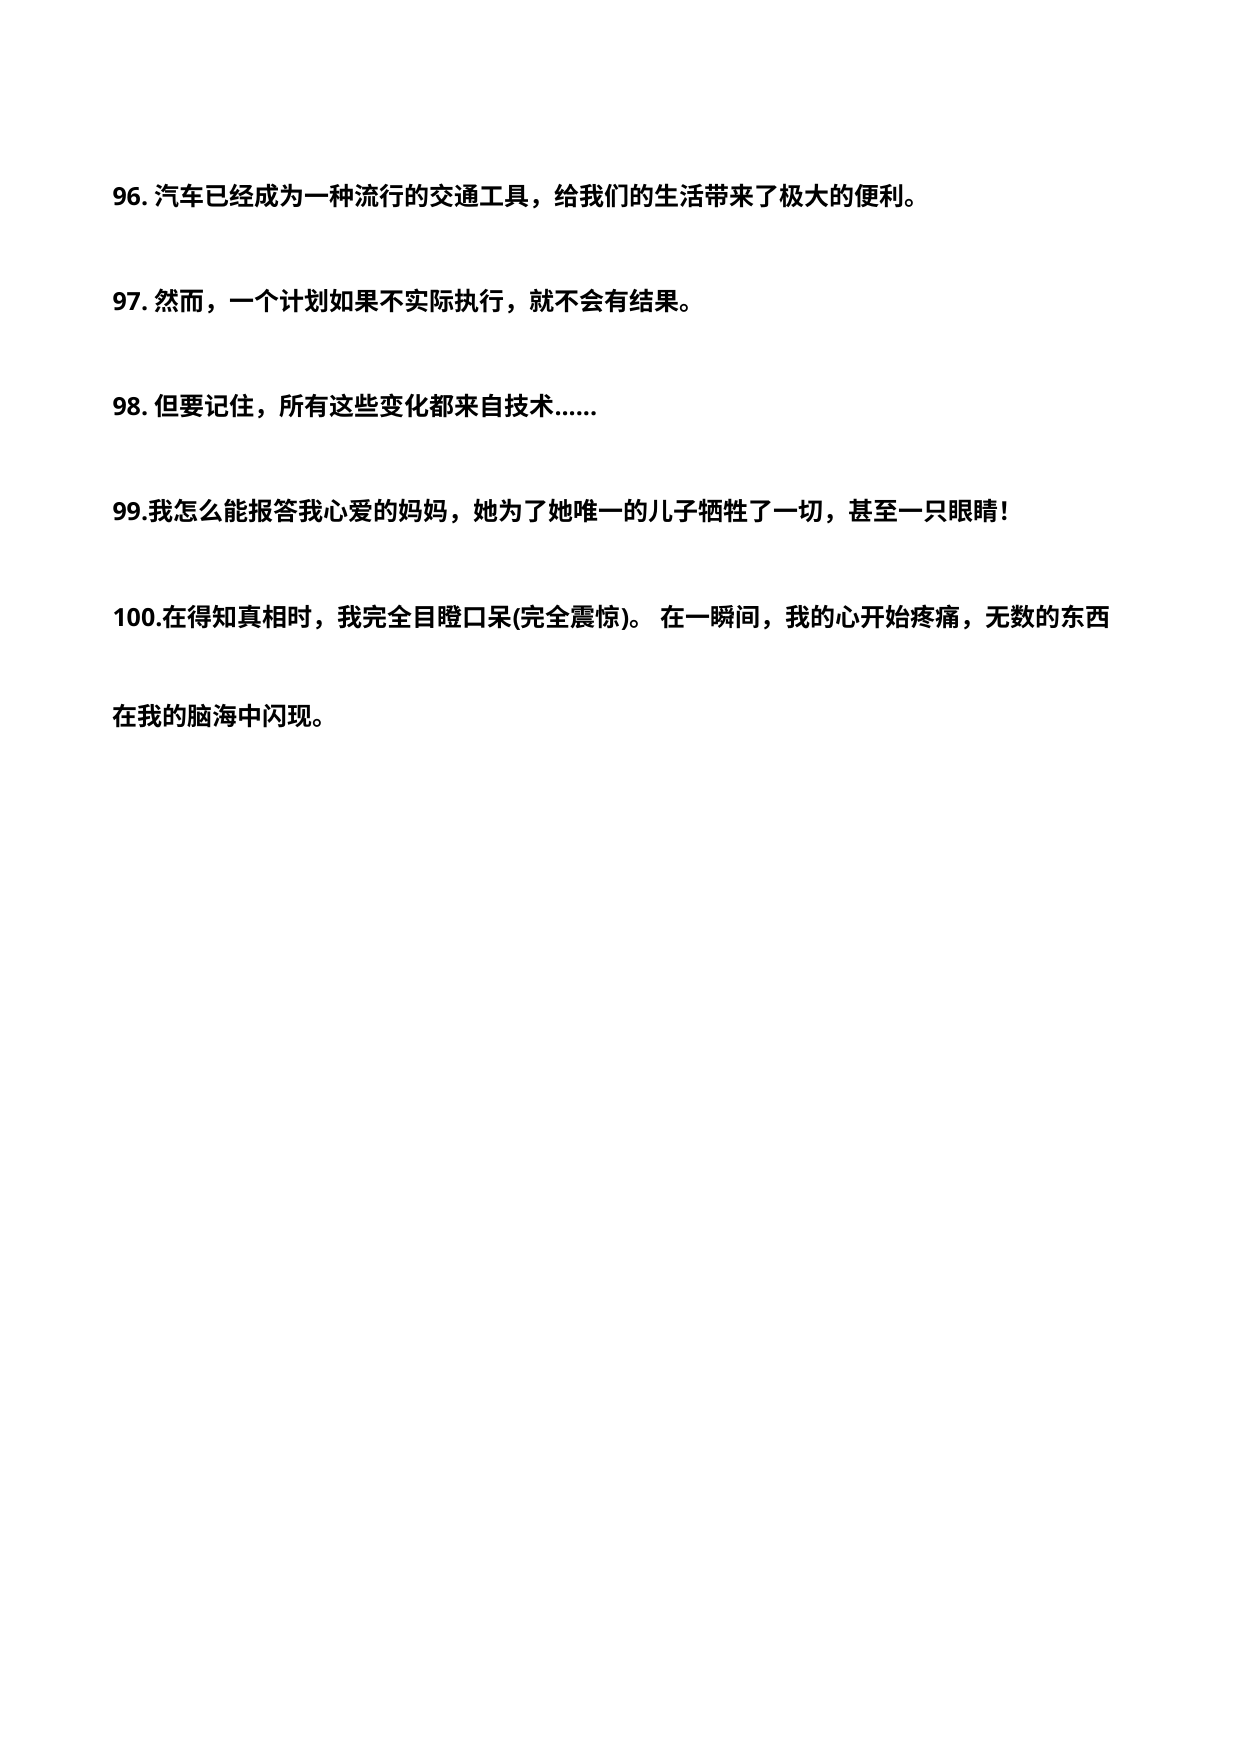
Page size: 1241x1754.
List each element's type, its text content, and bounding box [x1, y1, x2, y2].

text 97. 然而，一个计划如果不实际执行，就不会有结果。 [112, 266, 1128, 333]
text 99.我怎么能报答我心爱的妈妈，她为了她唯一的儿子牺牲了一切，甚至一只眼睛！ [112, 477, 1128, 543]
text 100.在得知真相时，我完全目瞪口呆(完全震惊)。 在一瞬间，我的心开始疼痛，无数的东西在我的脑海中闪现。 [112, 582, 1128, 748]
text 96. 汽车已经成为一种流行的交通工具，给我们的生活带来了极大的便利。 [112, 161, 1128, 227]
text 98. 但要记住，所有这些变化都来自技术...... [112, 372, 1128, 438]
